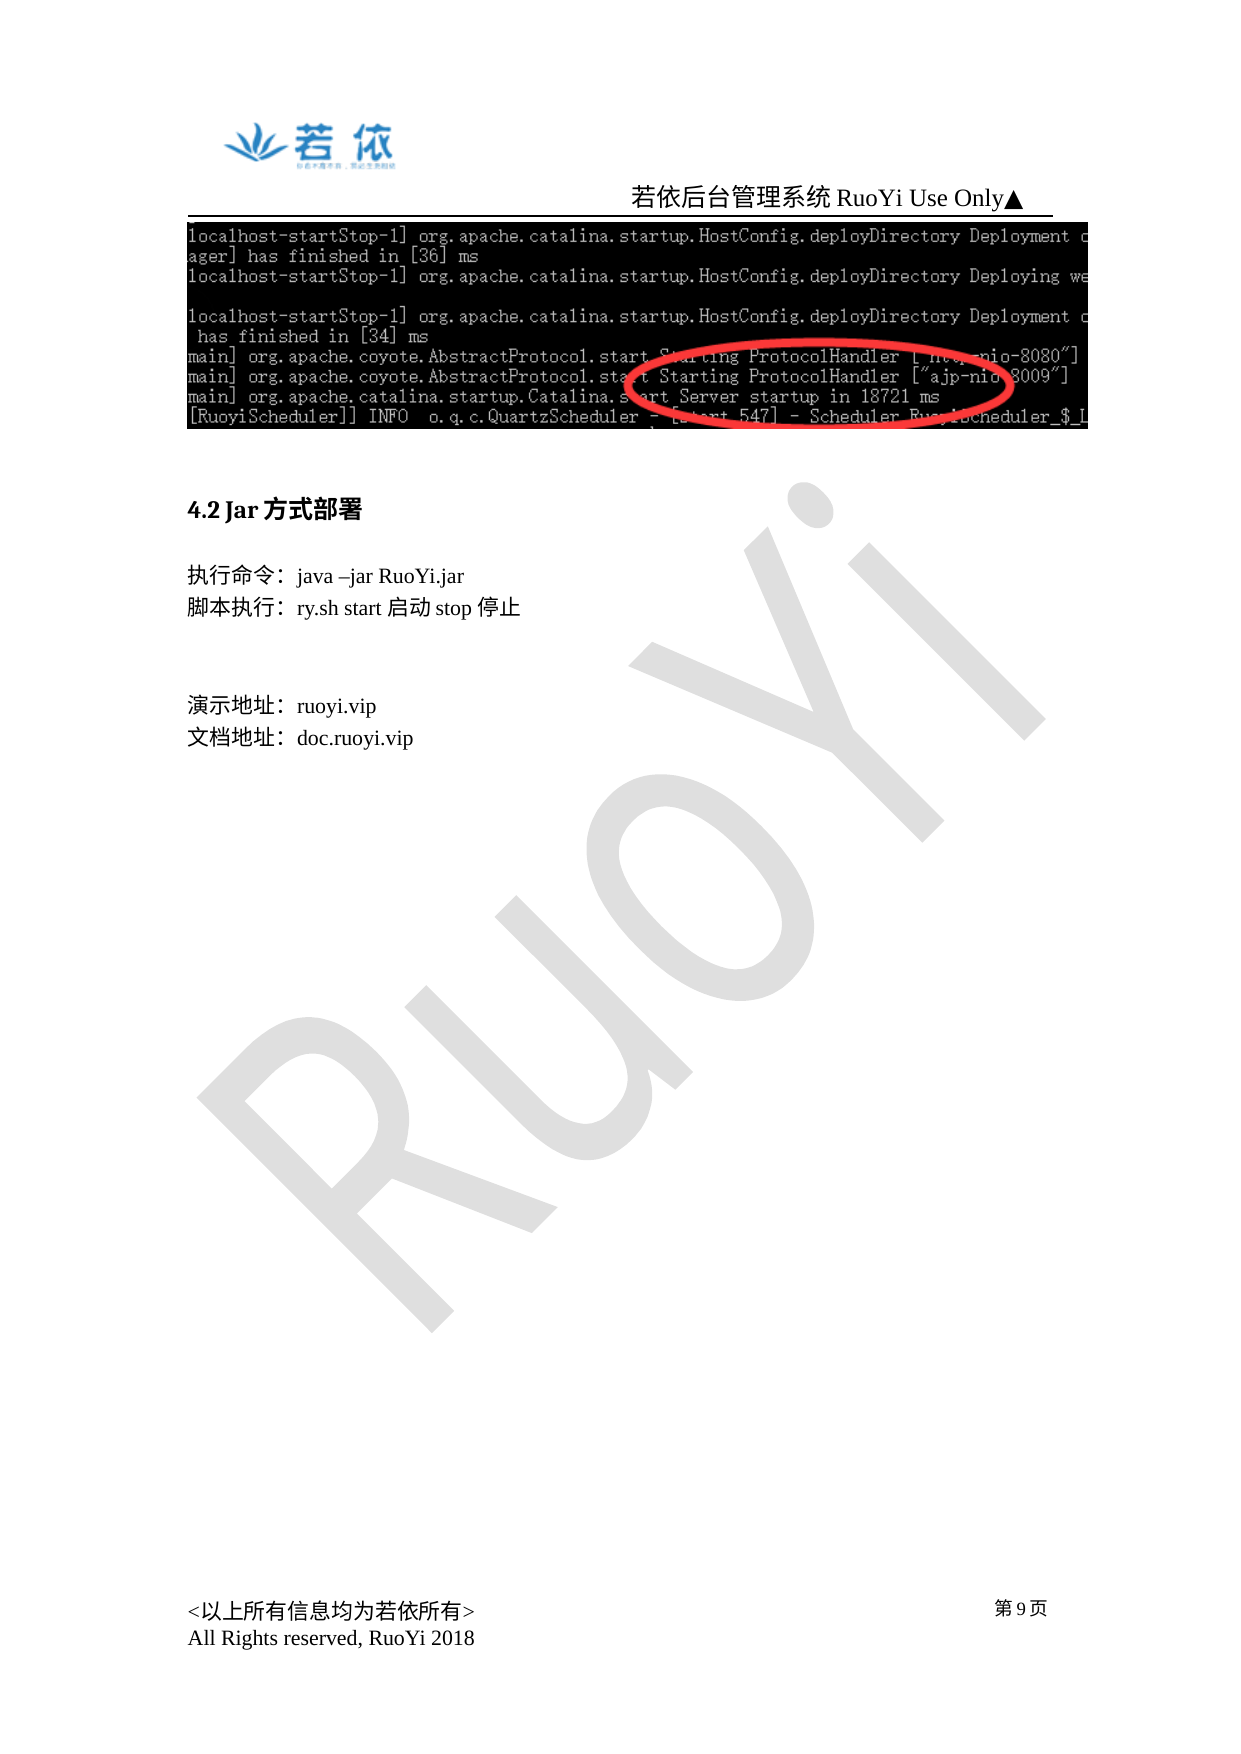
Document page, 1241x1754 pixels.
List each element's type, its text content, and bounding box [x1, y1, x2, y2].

text 脚本执行：ry.sh start 启动stop 停止 [187, 590, 1053, 622]
picture [217, 88, 407, 206]
picture [187, 222, 1088, 429]
text 文档地址：doc.ruoyi.vip [187, 720, 1053, 752]
text 演示地址：ruoyi.vip [187, 687, 1053, 720]
text 执行命令：java –jar RuoYi.jar [187, 557, 1053, 590]
subtitle 4.2 Jar方式部署 [187, 475, 1053, 540]
